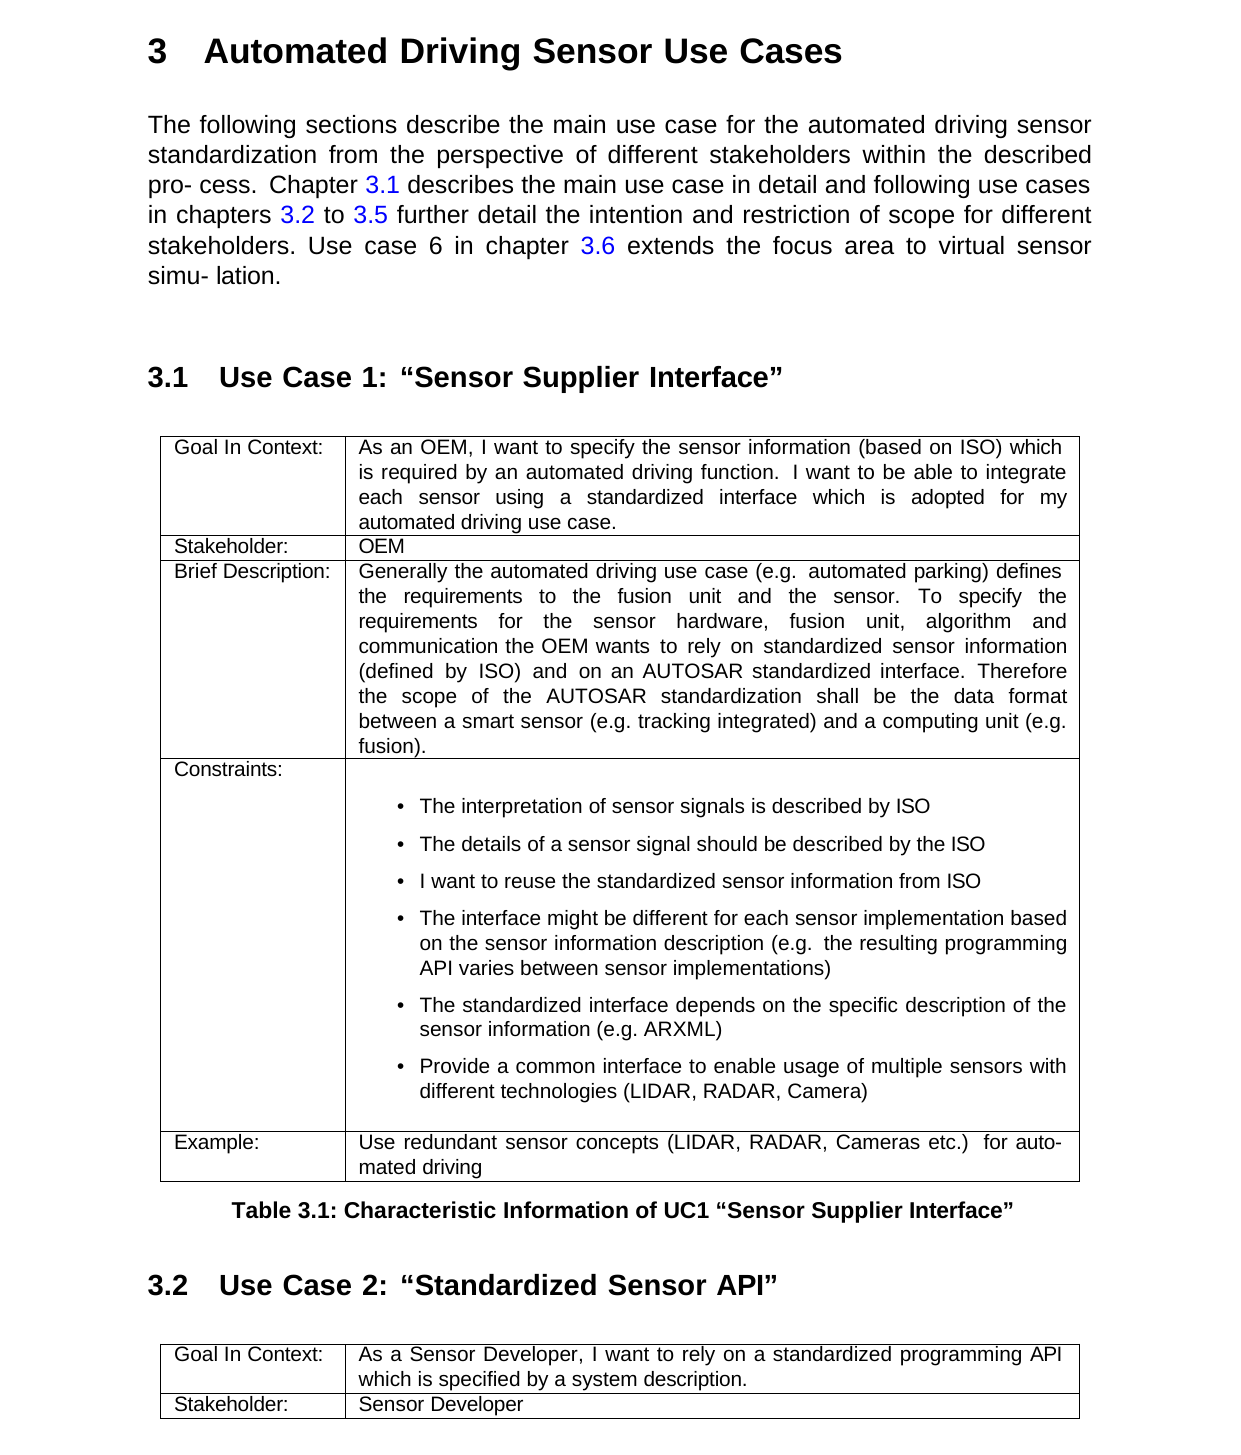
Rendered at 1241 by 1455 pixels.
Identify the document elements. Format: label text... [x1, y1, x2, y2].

table_cell Constraints: [161, 759, 345, 1131]
text Table 3.1: Characteristic Information of UC1 “Sensor Supplier Interface” [231, 1197, 1109, 1223]
table_cell Brief Description: [161, 561, 345, 758]
table_header Goal In Context: [161, 1345, 345, 1393]
text The following sections describe the main use case for the automated driving sensor standardization from the perspective of different stakeholders within the described pro- cess. Chapter 3.1 describes the main use case in detail and following use cases in chapters 3.2 to 3.5 further detail the intention and restriction of scope for different stakeholders. Use case 6 in chapter 3.6 extends the focus area to virtual sensor simu- lation. [148, 110, 1093, 289]
table_cell Example: [161, 1132, 345, 1181]
table_cell Generally the automated driving use case (e.g. automated parking) defines the requirements to the fusion unit and the sensor. To specify the requirements for the sensor hardware, fusion unit, algorithm and communication the OEM wants to rely on standardized sensor information (defined by ISO) and on an AUTOSAR standardized interface. Therefore the scope of the AUTOSAR standardization shall be the data format between a smart sensor (e.g. tracking integrated) and a computing unit (e.g. fusion). [346, 561, 1079, 758]
table_cell Use redundant sensor concepts (LIDAR, RADAR, Cameras etc.) for auto- mated driving [346, 1132, 1079, 1181]
table_cell OEM [346, 536, 1079, 560]
table_header As an OEM, I want to specify the sensor information (based on ISO) which is required by an automated driving function. I want to be able to integrate each sensor using a standardized interface which is adopted for my automated driving use case. [346, 437, 1079, 535]
table_header As a Sensor Developer, I want to rely on a standardized programming API which is specified by a system description. [346, 1345, 1079, 1393]
subtitle Use Case 1: “Sensor Supplier Interface” [147, 360, 1109, 394]
table_cell Stakeholder: [161, 536, 345, 560]
table_header Goal In Context: [161, 437, 345, 535]
table_cell The interpretation of sensor signals is described by ISO The details of a sensor signal should be described by the ISO I want to reuse the standardized sensor information from ISO The interface might be different for each sensor implementation based on the sensor information description (e.g. the resulting programming API varies between sensor implementations) The standardized interface depends on the specific description of the sensor information (e.g. ARXML) Provide a common interface to enable usage of multiple sensors with different technologies (LIDAR, RADAR, Camera) [346, 759, 1079, 1131]
subtitle Automated Driving Sensor Use Cases [147, 30, 1109, 71]
table_cell Sensor Developer [346, 1394, 1079, 1418]
subtitle Use Case 2: “Standardized Sensor API” [147, 1267, 1109, 1301]
table_cell Stakeholder: [161, 1394, 345, 1418]
